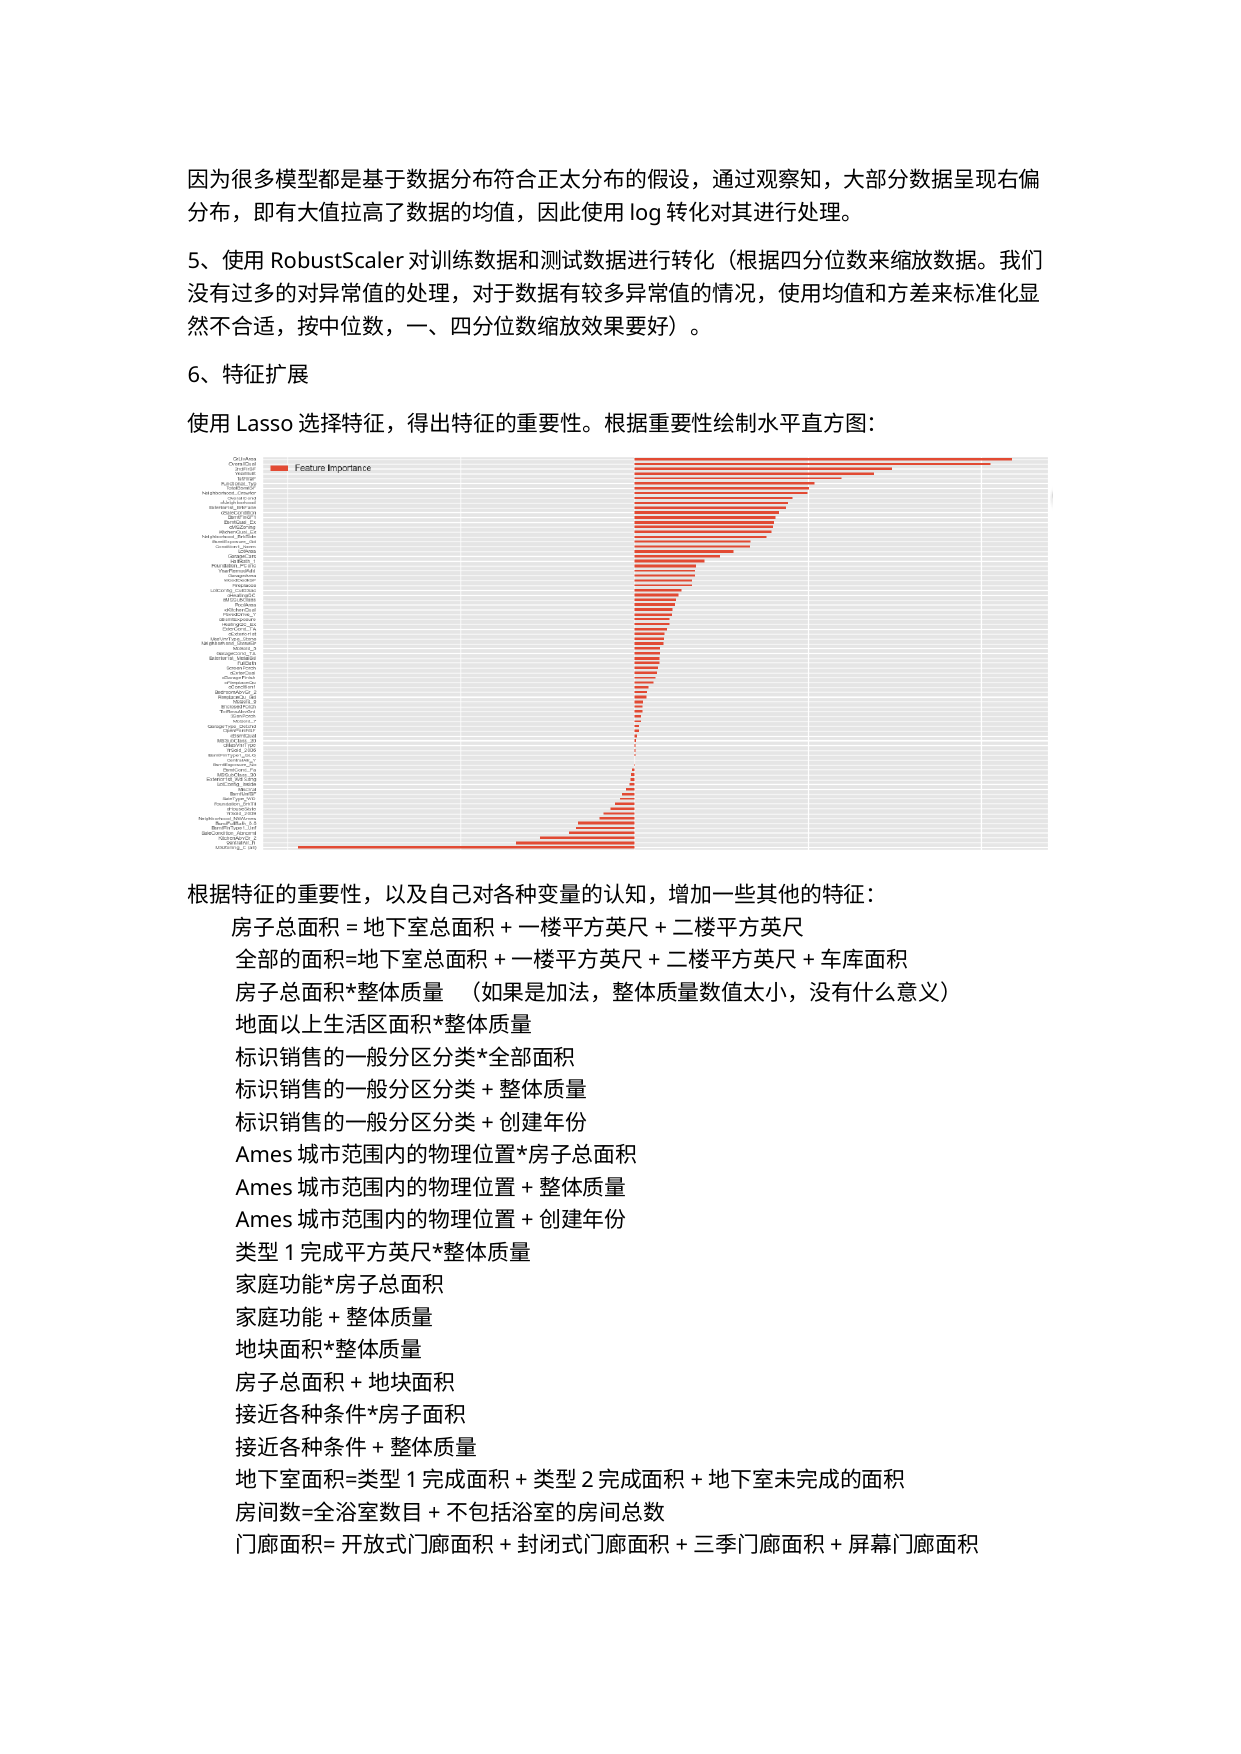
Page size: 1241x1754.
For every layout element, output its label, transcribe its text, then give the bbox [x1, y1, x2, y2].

text 房子总面积 + 地块面积 [187, 1364, 1053, 1397]
text 因为很多模型都是基于数据分布符合正太分布的假设，通过观察知，大部分数据呈现右偏分布，即有大值拉高了数据的均值，因此使用log转化对其进行处理。 [187, 162, 1053, 227]
text 家庭功能*房子总面积 [187, 1267, 1053, 1299]
text 根据特征的重要性，以及自己对各种变量的认知，增加一些其他的特征： [187, 877, 1053, 909]
text 使用Lasso选择特征，得出特征的重要性。根据重要性绘制水平直方图： [187, 406, 1053, 438]
text 地下室面积=类型1完成面积 + 类型2完成面积 + 地下室未完成的面积 [187, 1462, 1053, 1494]
picture [187, 454, 1053, 852]
text 接近各种条件 + 整体质量 [187, 1429, 1053, 1462]
text 接近各种条件*房子面积 [187, 1397, 1053, 1429]
text 标识销售的一般分区分类*全部面积 [187, 1039, 1053, 1072]
text 标识销售的一般分区分类 + 创建年份 [187, 1104, 1053, 1137]
text 房子总面积 = 地下室总面积 + 一楼平方英尺 + 二楼平方英尺 [187, 909, 1053, 942]
text 5、使用RobustScaler对训练数据和测试数据进行转化（根据四分位数来缩放数据。我们没有过多的对异常值的处理，对于数据有较多异常值的情况，使用均值和方差来标准化显然不合适，按中位数，一、四分位数缩放效果要好）。 [187, 243, 1053, 341]
text 房间数=全浴室数目 + 不包括浴室的房间总数 [187, 1494, 1053, 1527]
text 门廊面积= 开放式门廊面积 + 封闭式门廊面积 + 三季门廊面积 + 屏幕门廊面积 [187, 1527, 1053, 1559]
text 地面以上生活区面积*整体质量 [187, 1007, 1053, 1039]
text Ames城市范围内的物理位置 + 整体质量 [187, 1169, 1053, 1202]
text 类型1完成平方英尺*整体质量 [187, 1234, 1053, 1267]
text 地块面积*整体质量 [187, 1332, 1053, 1364]
text 6、特征扩展 [187, 357, 1053, 389]
text Ames城市范围内的物理位置*房子总面积 [187, 1137, 1053, 1169]
text 家庭功能 + 整体质量 [187, 1299, 1053, 1332]
text Ames城市范围内的物理位置 + 创建年份 [187, 1202, 1053, 1234]
text 标识销售的一般分区分类 + 整体质量 [187, 1072, 1053, 1104]
text 房子总面积*整体质量 （如果是加法，整体质量数值太小，没有什么意义） [187, 974, 1053, 1007]
text 全部的面积=地下室总面积 + 一楼平方英尺 + 二楼平方英尺 + 车库面积 [187, 942, 1053, 974]
